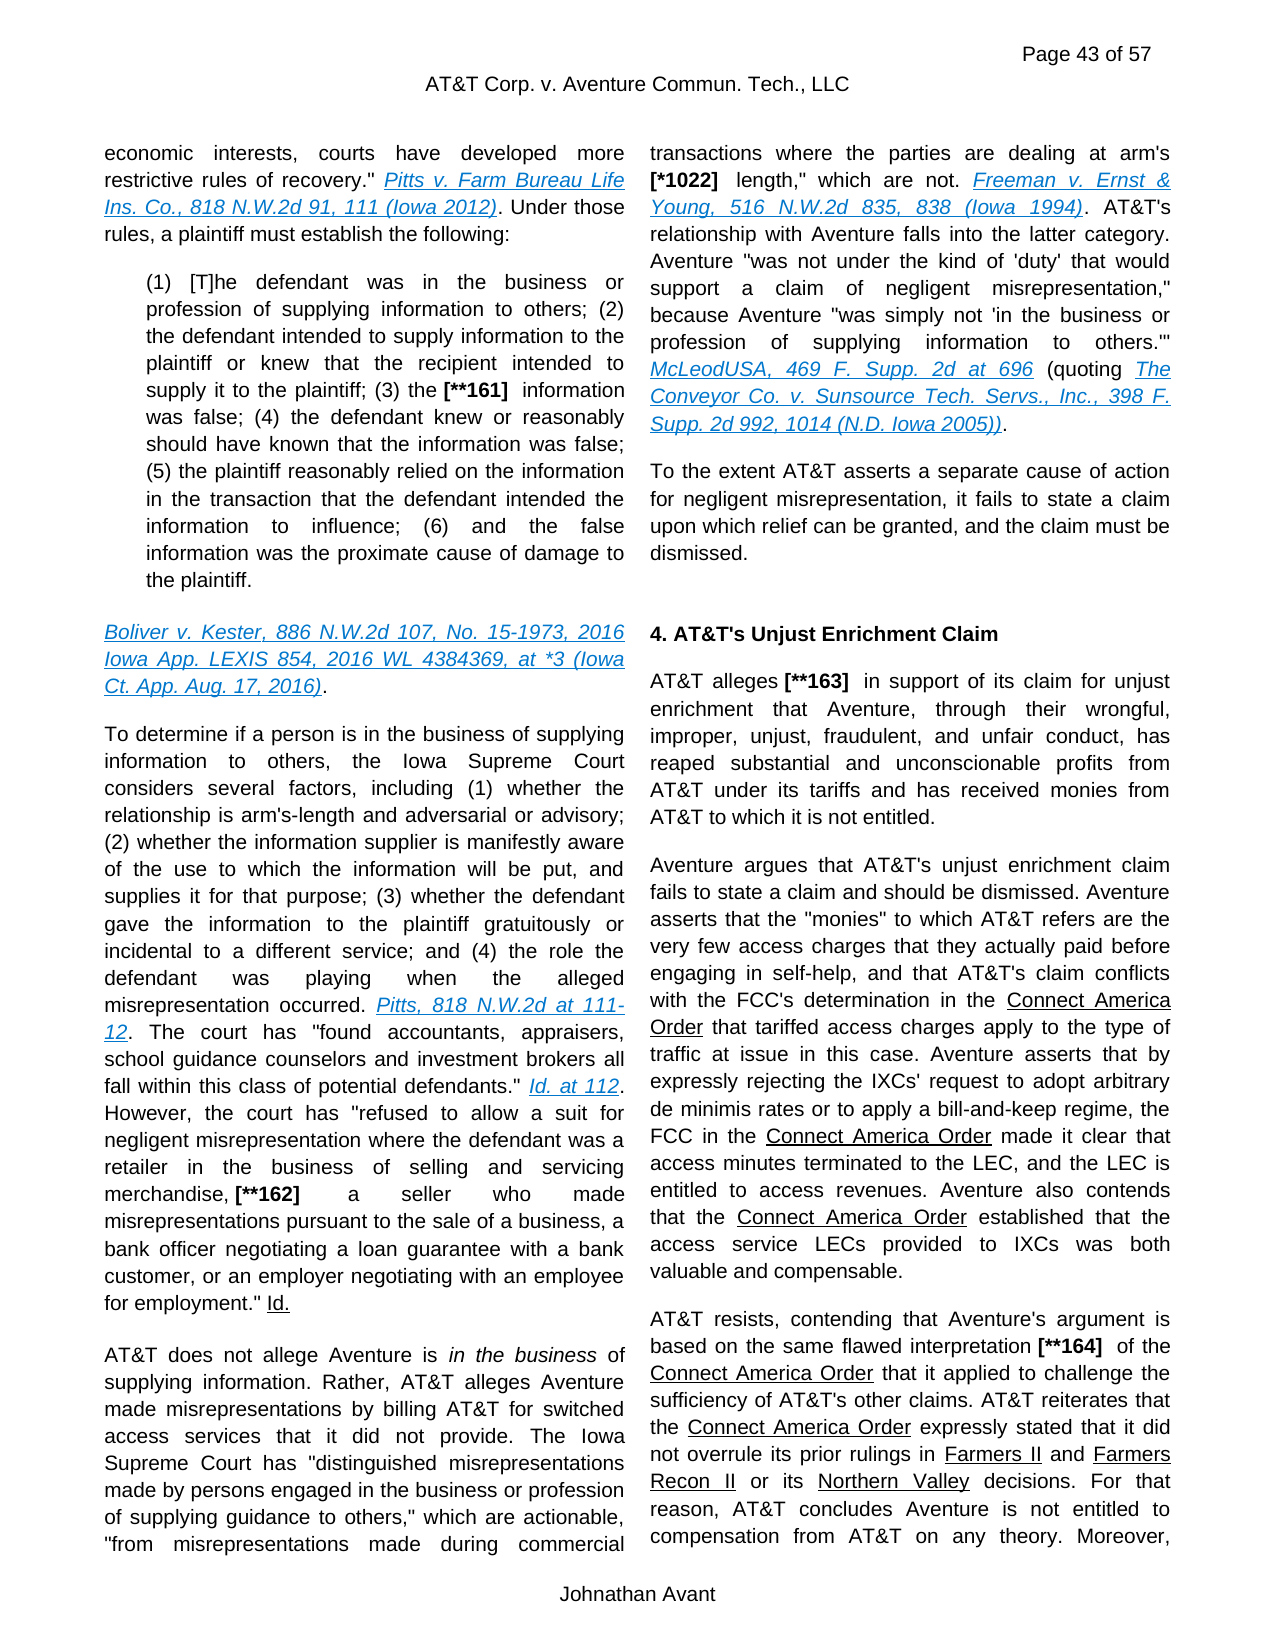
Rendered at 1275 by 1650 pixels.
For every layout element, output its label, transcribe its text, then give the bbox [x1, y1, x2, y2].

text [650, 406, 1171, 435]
text To determine if a person is in the business of supplying information to others, the Iowa Supreme Court considers several factors, including (1) whether the relationship is arm's-length and adversarial or advisory; (2) whether the information supplier is manifestly aware of the use to which the information will be put, and supplies it for that purpose; (3) whether the defendant gave the information to the plaintiff gratuitously or incidental to a different service; and (4) the role the defendant was playing when the alleged misrepresentation occurred. Pitts, 818 N.W.2d at 111-12. The court has "found accountants, appraisers, school guidance counselors and investment brokers all fall within this class of potential defendants." Id. at 112. However, the court has "refused to allow a suit for negligent misrepresentation where the defendant was a retailer in the business of selling and servicing merchandise, [**162] a seller who made misrepresentations pursuant to the sale of a business, a bank officer negotiating a loan guarantee with a bank customer, or an employer negotiating with an employee for employment." Id. [104, 719, 625, 1314]
text Boliver v. Kester, 886 N.W.2d 107, No. 15-1973, 2016 Iowa App. LEXIS 854, 2016 WL 4384369, at *3 (Iowa Ct. App. Aug. 17, 2016). [104, 669, 625, 698]
text Aventure argues that AT&T's unjust enrichment claim fails to state a claim and should be dismissed. Aventure asserts that the "monies" to which AT&T refers are the very few access charges that they actually paid before engaging in self-help, and that AT&T's claim conflicts with the FCC's determination in the Connect America Order that tariffed access charges apply to the type of traffic at issue in this case. Aventure asserts that by expressly rejecting the IXCs' request to adopt arbitrary de minimis rates or to apply a bill-and-keep regime, the FCC in the Connect America Order made it clear that access minutes terminated to the LEC, and the LEC is entitled to access revenues. Aventure also contends that the Connect America Order established that the access service LECs provided to IXCs was both valuable and compensable. [650, 849, 1171, 1283]
text 4. AT&T's Unjust Enrichment Claim [650, 589, 1171, 645]
text AT&T does not allege Aventure is in the business of supplying information. Rather, AT&T alleges Aventure made misrepresentations by billing AT&T for switched access services that it did not provide. The Iowa Supreme Court has "distinguished misrepresentations made by persons engaged in the business or profession of supplying guidance to others," which are actionable, "from misrepresentations made during commercial transactions where the parties are dealing at arm's [*1022] length," which are not. Freeman v. Ernst & Young, 516 N.W.2d 835, 838 (Iowa 1994). AT&T's relationship with Aventure falls into the latter category. Aventure "was not under the kind of 'duty' that would support a claim of negligent misrepresentation," because Aventure "was simply not 'in the business or profession of supplying information to others.'" McLeodUSA, 469 F. Supp. 2d at 696 (quoting The Conveyor Co. v. Sunsource Tech. Servs., Inc., 398 F. Supp. 2d 992, 1014 (N.D. Iowa 2005)). [650, 137, 1171, 405]
text (1) [T]he defendant was in the business or profession of supplying information to others; (2) the defendant intended to supply information to the plaintiff or knew that the recipient intended to supply it to the plaintiff; (3) the [**161] information was false; (4) the defendant knew or reasonably should have known that the information was false; (5) the plaintiff reasonably relied on the information in the transaction that the defendant intended the information to influence; (6) and the false information was the proximate cause of damage to the plaintiff. [146, 267, 625, 592]
text Boliver v. Kester, 886 N.W.2d 107, No. 15-1973, 2016 Iowa App. LEXIS 854, 2016 WL 4384369, at *3 (Iowa Ct. App. Aug. 17, 2016). [104, 617, 625, 641]
text AT&T does not allege Aventure is in the business of supplying information. Rather, AT&T alleges Aventure made misrepresentations by billing AT&T for switched access services that it did not provide. The Iowa Supreme Court has "distinguished misrepresentations made by persons engaged in the business or profession of supplying guidance to others," which are actionable, "from misrepresentations made during commercial transactions where the parties are dealing at arm's [*1022] length," which are not. Freeman v. Ernst & Young, 516 N.W.2d 835, 838 (Iowa 1994). AT&T's relationship with Aventure falls into the latter category. Aventure "was not under the kind of 'duty' that would support a claim of negligent misrepresentation," because Aventure "was simply not 'in the business or profession of supplying information to others.'" McLeodUSA, 469 F. Supp. 2d at 696 (quoting The Conveyor Co. v. Sunsource Tech. Servs., Inc., 398 F. Supp. 2d 992, 1014 (N.D. Iowa 2005)). [104, 1339, 625, 1556]
text AT&T alleges [**163] in support of its claim for unjust enrichment that Aventure, through their wrongful, improper, unjust, fraudulent, and unfair conduct, has reaped substantial and unconscionable profits from AT&T under its tariffs and has received monies from AT&T to which it is not entitled. [650, 666, 1171, 829]
text Boliver v. Kester, 886 N.W.2d 107, No. 15-1973, 2016 Iowa App. LEXIS 854, 2016 WL 4384369, at *3 (Iowa Ct. App. Aug. 17, 2016). [104, 642, 625, 668]
text To the extent AT&T asserts a separate cause of action for negligent misrepresentation, it fails to state a claim upon which relief can be granted, and the claim must be dismissed. [650, 456, 1171, 564]
